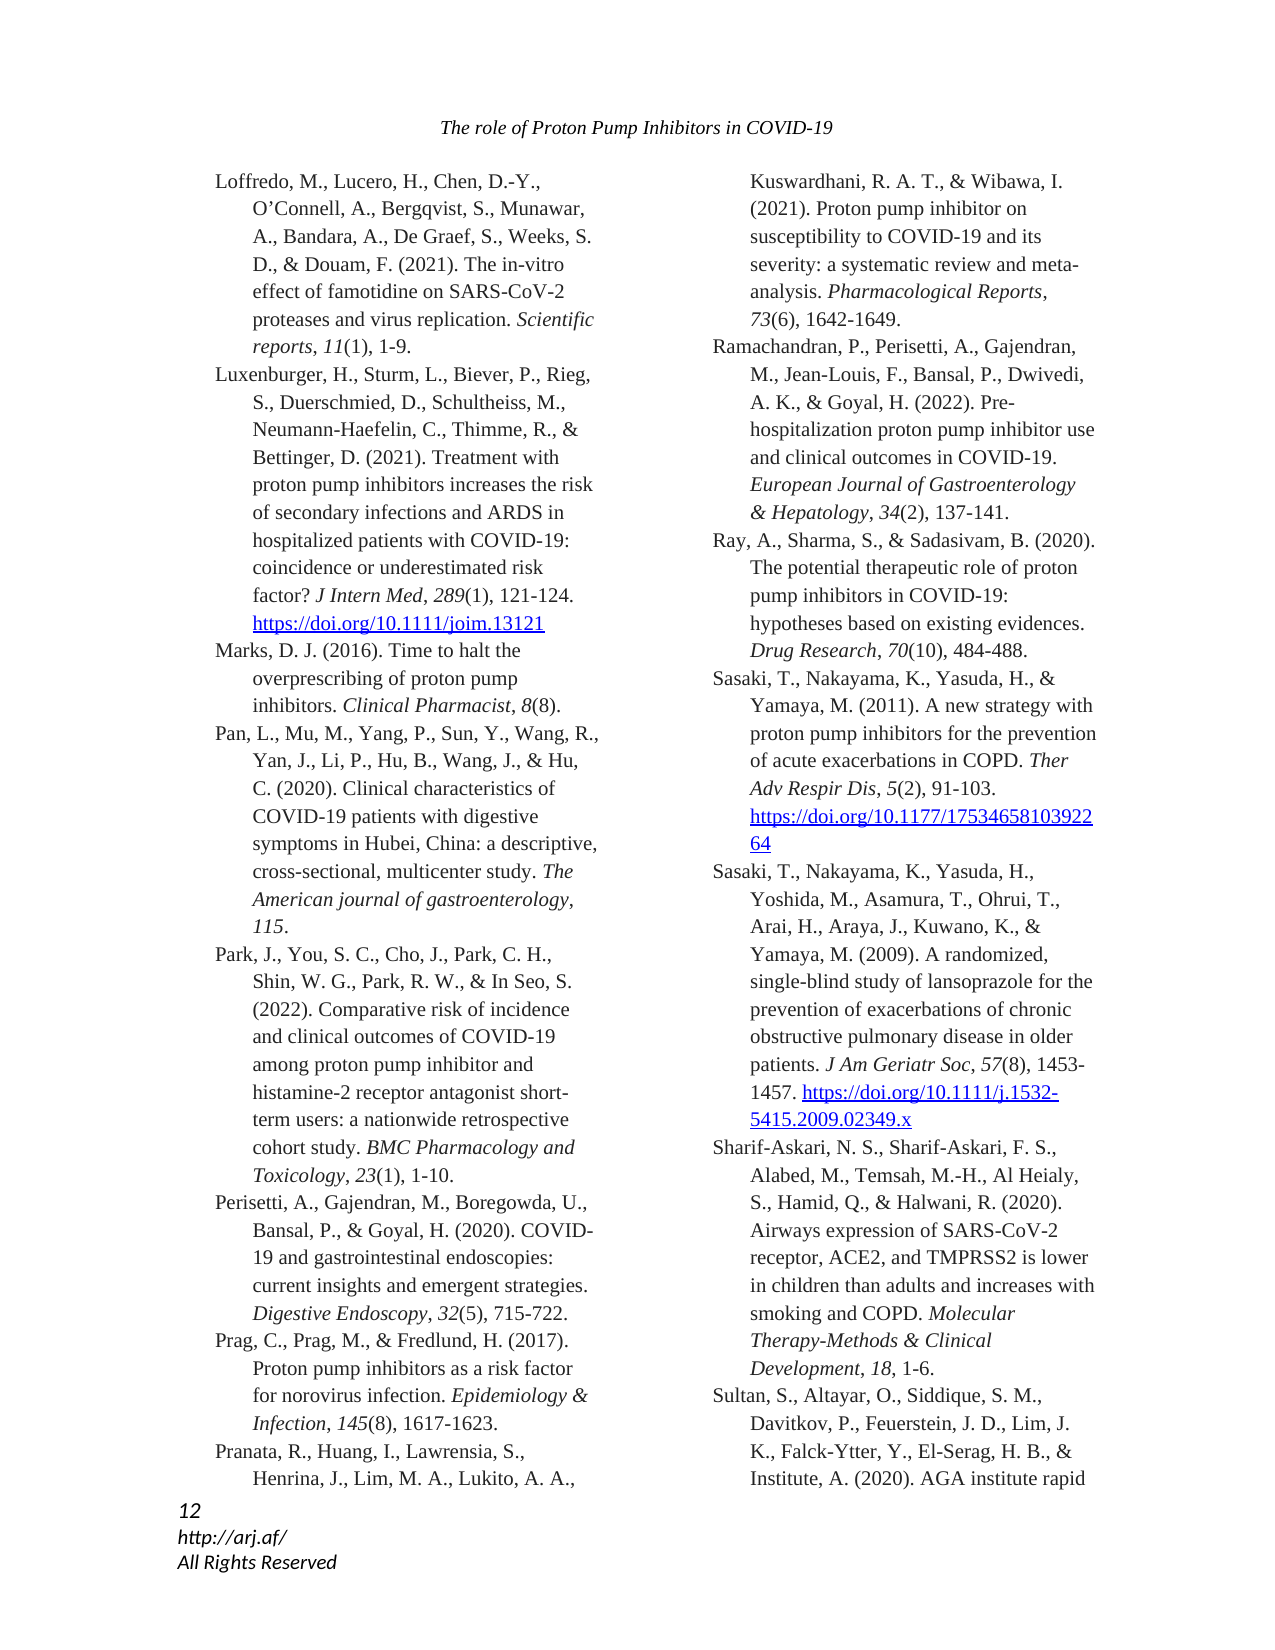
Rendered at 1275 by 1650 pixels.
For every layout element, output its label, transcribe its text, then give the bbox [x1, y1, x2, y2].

list Loffredo, M., Lucero, H., Chen, D.-Y., O’Connell, A., Bergqvist, S., Munawar, A., Bandara, A., De Graef, S., Weeks, S. D., & Douam, F. (2021). The in-vitro effect of famotidine on SARS-CoV-2 proteases and virus replication. Scientific reports, 11(1), 1-9. [215, 169, 600, 358]
list Luxenburger, H., Sturm, L., Biever, P., Rieg, S., Duerschmied, D., Schultheiss, M., Neumann-Haefelin, C., Thimme, R., & Bettinger, D. (2021). Treatment with proton pump inhibitors increases the risk of secondary infections and ARDS in hospitalized patients with COVID-19: coincidence or underestimated risk factor? J Intern Med, 289(1), 121-124. https://doi.org/10.1111/joim.13121 [215, 362, 600, 634]
list Pan, L., Mu, M., Yang, P., Sun, Y., Wang, R., Yan, J., Li, P., Hu, B., Wang, J., & Hu, C. (2020). Clinical characteristics of COVID-19 patients with digestive symptoms in Hubei, China: a descriptive, cross-sectional, multicenter study. The American journal of gastroenterology, 115. [215, 721, 600, 938]
list Marks, D. J. (2016). Time to halt the overprescribing of proton pump inhibitors. Clinical Pharmacist, 8(8). [215, 638, 600, 717]
list Sasaki, T., Nakayama, K., Yasuda, H., & Yamaya, M. (2011). A new strategy with proton pump inhibitors for the prevention of acute exacerbations in COPD. Ther Adv Respir Dis, 5(2), 91-103. https://doi.org/10.1177/1753465810392264 [712, 666, 1098, 855]
list Park, J., You, S. C., Cho, J., Park, C. H., Shin, W. G., Park, R. W., & In Seo, S. (2022). Comparative risk of incidence and clinical outcomes of COVID-19 among proton pump inhibitor and histamine-2 receptor antagonist short-term users: a nationwide retrospective cohort study. BMC Pharmacology and Toxicology, 23(1), 1-10. [215, 942, 600, 1187]
list Sasaki, T., Nakayama, K., Yasuda, H., Yoshida, M., Asamura, T., Ohrui, T., Arai, H., Araya, J., Kuwano, K., & Yamaya, M. (2009). A randomized, single-blind study of lansoprazole for the prevention of exacerbations of chronic obstructive pulmonary disease in older patients. J Am Geriatr Soc, 57(8), 1453-1457. https://doi.org/10.1111/j.1532-5415.2009.02349.x [712, 859, 1098, 1131]
list Prag, C., Prag, M., & Fredlund, H. (2017). Proton pump inhibitors as a risk factor for norovirus infection. Epidemiology & Infection, 145(8), 1617-1623. [215, 1328, 600, 1435]
list Pranata, R., Huang, I., Lawrensia, S., Henrina, J., Lim, M. A., Lukito, A. A., Kuswardhani, R. A. T., & Wibawa, I. (2021). Proton pump inhibitor on susceptibility to COVID-19 and its severity: a systematic review and meta-analysis. Pharmacological Reports, 73(6), 1642-1649. [712, 169, 1098, 331]
list Pranata, R., Huang, I., Lawrensia, S., Henrina, J., Lim, M. A., Lukito, A. A., Kuswardhani, R. A. T., & Wibawa, I. (2021). Proton pump inhibitor on susceptibility to COVID-19 and its severity: a systematic review and meta-analysis. Pharmacological Reports, 73(6), 1642-1649. [215, 1438, 600, 1490]
list Sharif-Askari, N. S., Sharif-Askari, F. S., Alabed, M., Temsah, M.-H., Al Heialy, S., Hamid, Q., & Halwani, R. (2020). Airways expression of SARS-CoV-2 receptor, ACE2, and TMPRSS2 is lower in children than adults and increases with smoking and COPD. Molecular Therapy-Methods & Clinical Development, 18, 1-6. [712, 1135, 1098, 1380]
list Ray, A., Sharma, S., & Sadasivam, B. (2020). The potential therapeutic role of proton pump inhibitors in COVID-19: hypotheses based on existing evidences. Drug Research, 70(10), 484-488. [712, 528, 1098, 662]
list Perisetti, A., Gajendran, M., Boregowda, U., Bansal, P., & Goyal, H. (2020). COVID‐19 and gastrointestinal endoscopies: current insights and emergent strategies. Digestive Endoscopy, 32(5), 715-722. [215, 1190, 600, 1324]
list Ramachandran, P., Perisetti, A., Gajendran, M., Jean-Louis, F., Bansal, P., Dwivedi, A. K., & Goyal, H. (2022). Pre-hospitalization proton pump inhibitor use and clinical outcomes in COVID-19. European Journal of Gastroenterology & Hepatology, 34(2), 137-141. [712, 334, 1098, 524]
